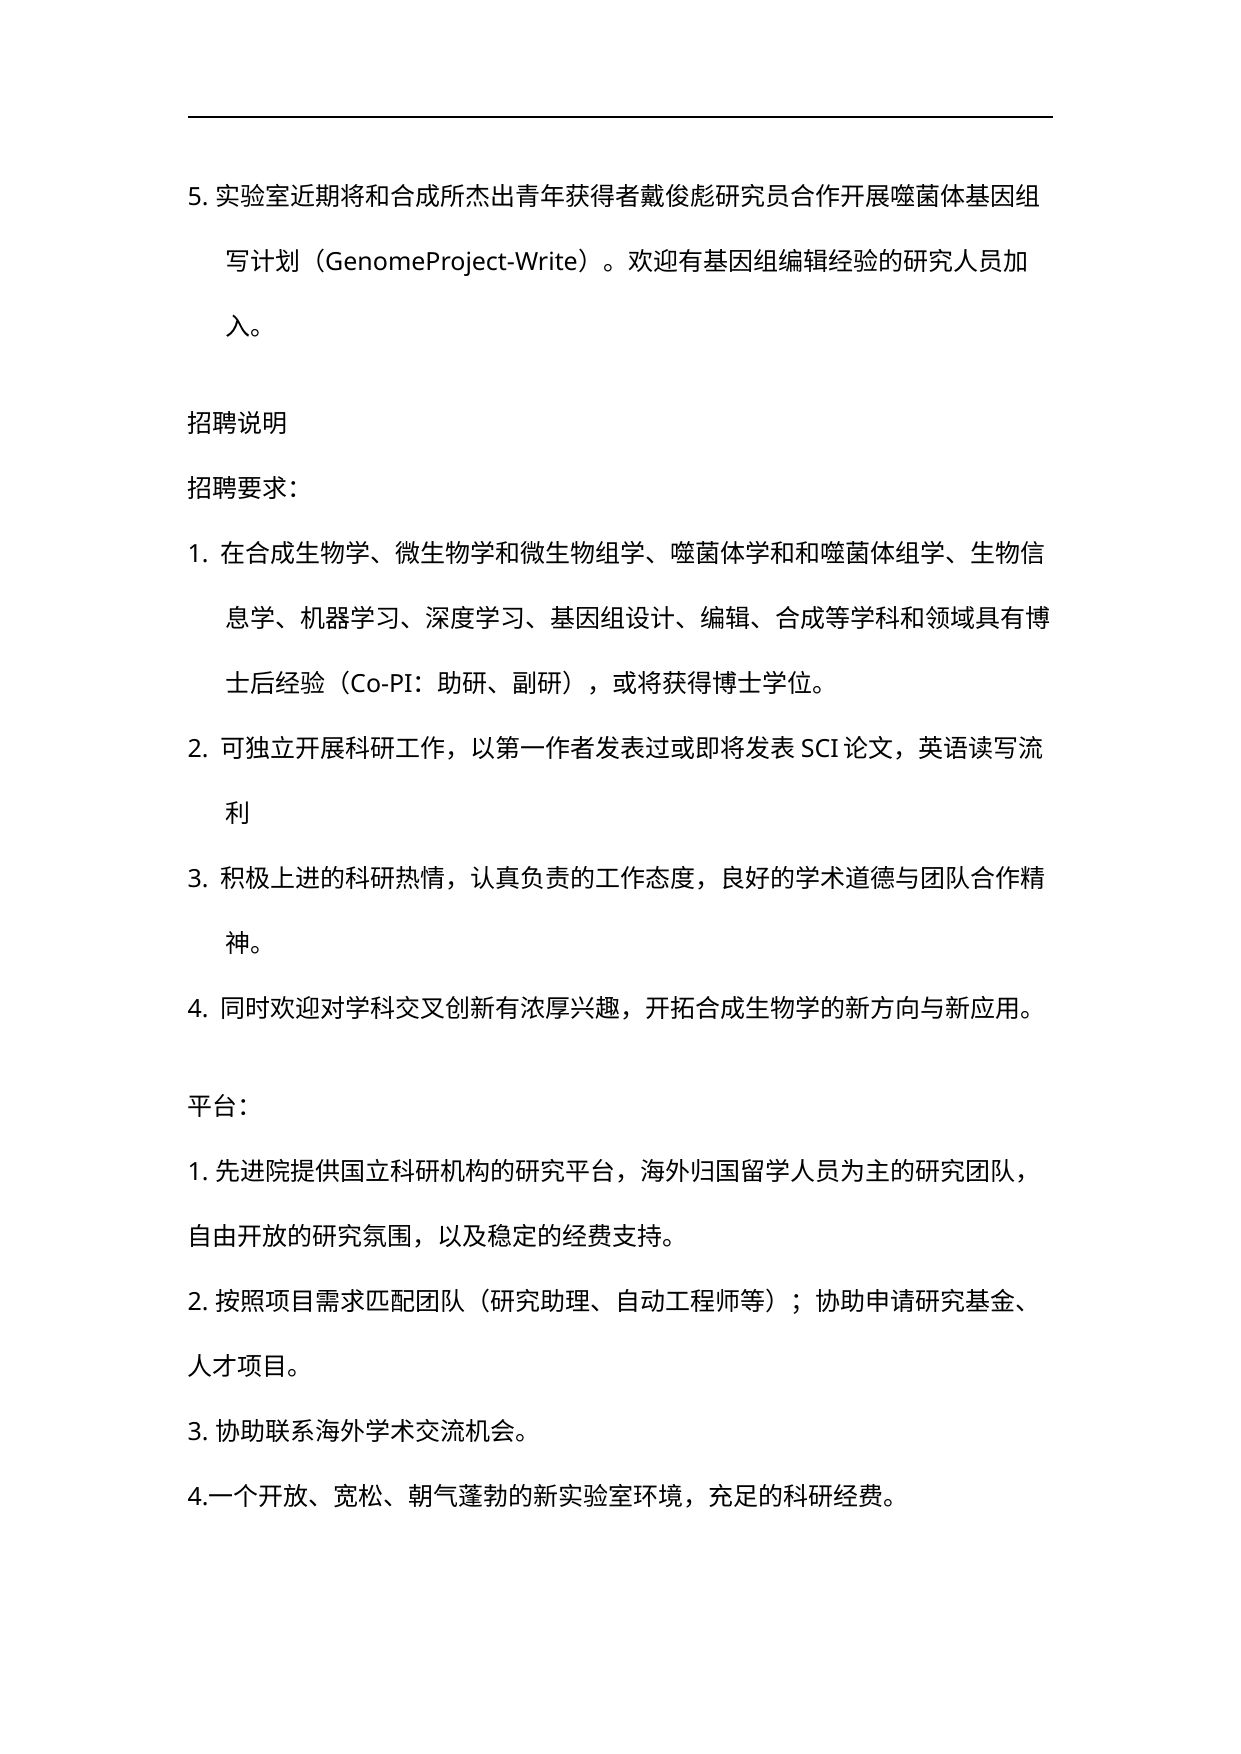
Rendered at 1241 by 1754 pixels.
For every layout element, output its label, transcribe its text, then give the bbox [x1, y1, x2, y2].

text 2. 按照项目需求匹配团队（研究助理、自动工程师等）；协助申请研究基金、人才项目。 [187, 1267, 1053, 1397]
text 3. 协助联系海外学术交流机会。 [187, 1397, 1053, 1462]
text 5. 实验室近期将和合成所杰出青年获得者戴俊彪研究员合作开展噬菌体基因组写计划（GenomeProject-Write）。欢迎有基因组编辑经验的研究人员加入。 [187, 162, 1053, 357]
text 3. 积极上进的科研热情，认真负责的工作态度，良好的学术道德与团队合作精神。 [187, 844, 1053, 974]
text 4. 同时欢迎对学科交叉创新有浓厚兴趣，开拓合成生物学的新方向与新应用。 [187, 974, 1053, 1039]
text 1. 先进院提供国立科研机构的研究平台，海外归国留学人员为主的研究团队，自由开放的研究氛围，以及稳定的经费支持。 [187, 1137, 1053, 1267]
text 平台： [187, 1072, 1053, 1137]
text 1. 在合成生物学、微生物学和微生物组学、噬菌体学和和噬菌体组学、生物信息学、机器学习、深度学习、基因组设计、编辑、合成等学科和领域具有博士后经验（Co-PI：助研、副研），或将获得博士学位。 [187, 519, 1053, 714]
text 2. 可独立开展科研工作，以第一作者发表过或即将发表SCI论文，英语读写流利 [187, 714, 1053, 844]
text 招聘说明 [187, 389, 1053, 454]
text 4.一个开放、宽松、朝气蓬勃的新实验室环境，充足的科研经费。 [187, 1462, 1053, 1527]
text 招聘要求： [187, 454, 1053, 519]
